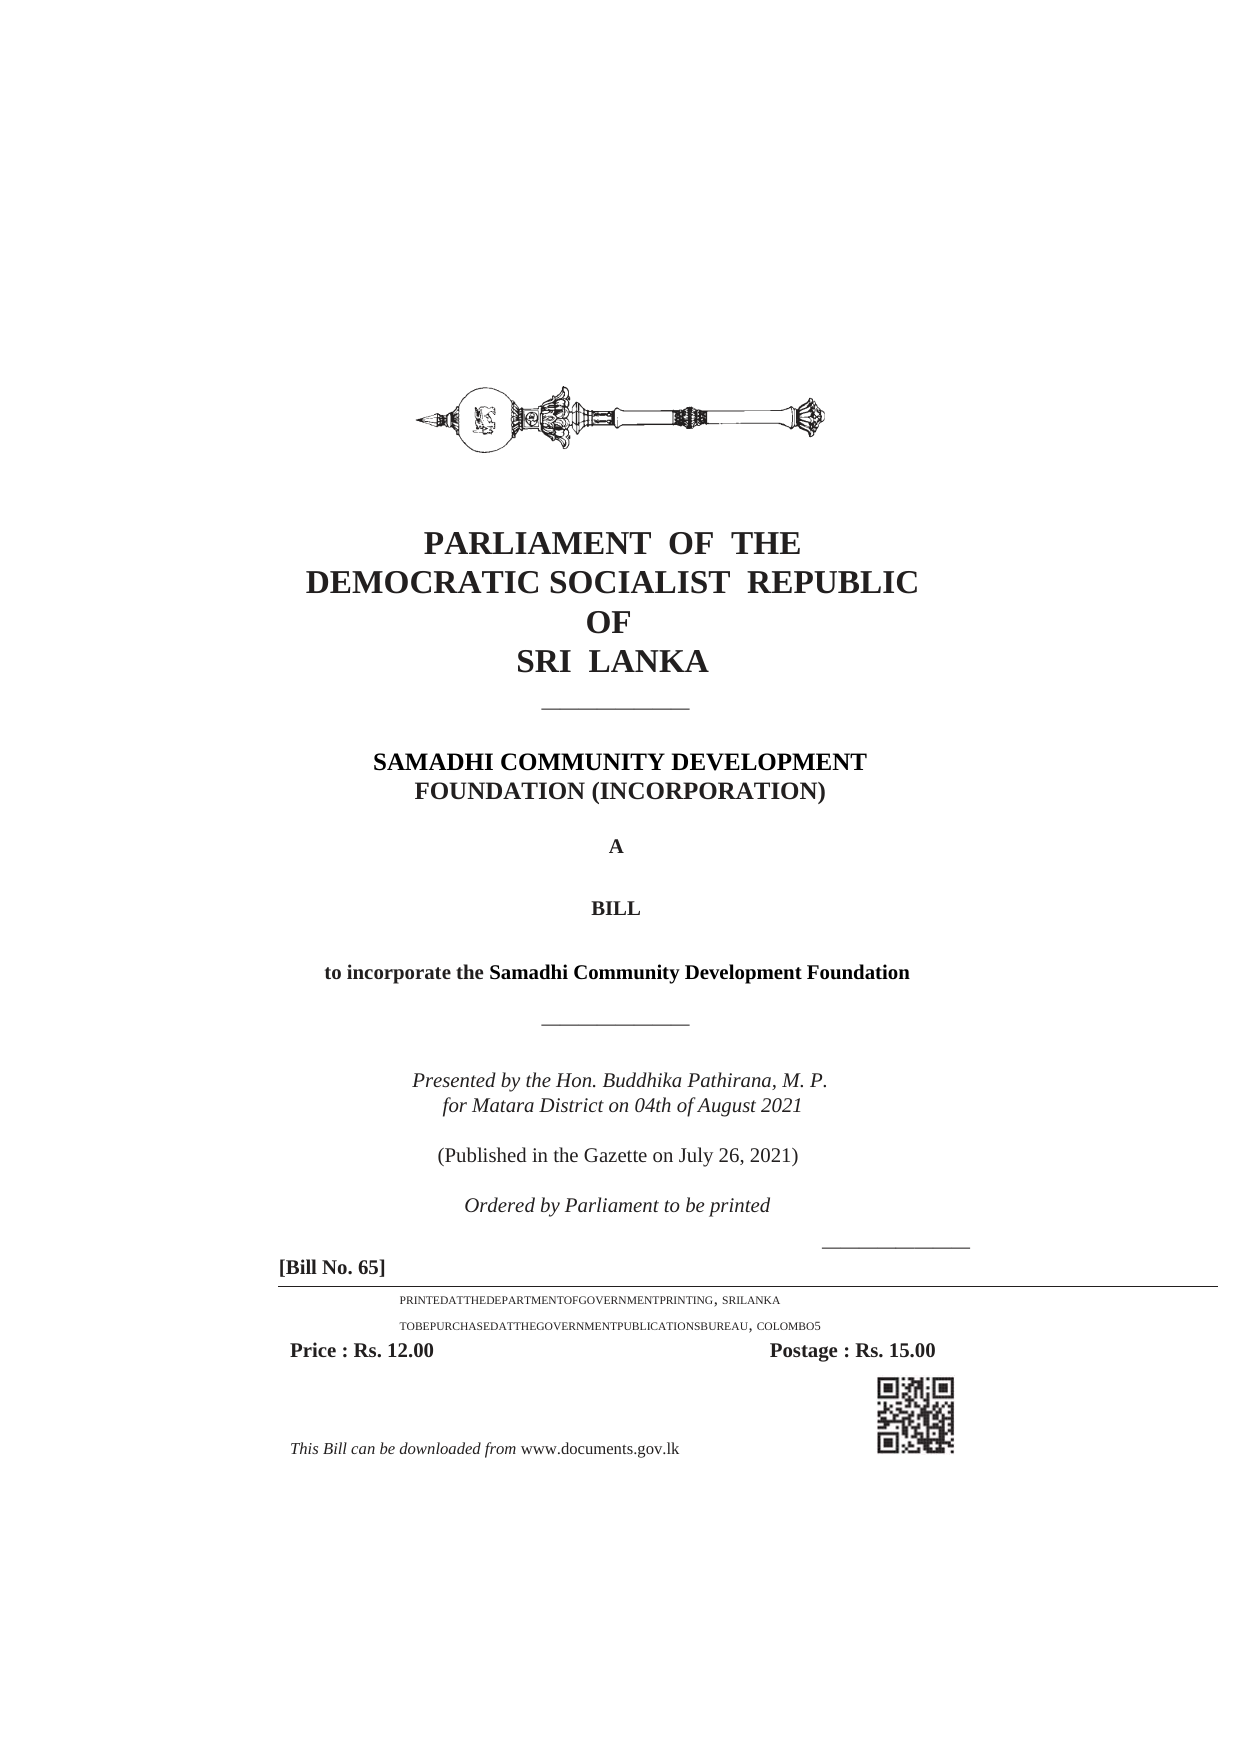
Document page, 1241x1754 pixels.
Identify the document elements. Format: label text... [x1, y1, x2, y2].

text Presented by the Hon. Buddhika Pathirana, M. P. for Matara District on 04th of August 2021 [405, 1068, 835, 1117]
text PARLIAMENT OF THE DEMOCRATIC SOCIALIST REPUBLIC OF SRI LANKA [300, 523, 925, 680]
table_header [Bill No. 65] [278, 1229, 748, 1286]
text A [150, 834, 623, 858]
text to incorporate the Samadhi Community Development Foundation [324, 960, 1090, 984]
text ———————— [150, 696, 689, 719]
text (Published in the Gazette on July 26, 2021) [150, 1143, 798, 1167]
text This Bill can be downloaded from www.documents.gov.lk [290, 1376, 1090, 1458]
text BILL [150, 897, 641, 921]
text Ordered by Parliament to be printed [150, 1193, 770, 1217]
text SAMADHI COMMUNITY DEVELOPMENT FOUNDATION (INCORPORATION) [360, 747, 880, 805]
table_header ———————— [748, 1229, 1218, 1286]
text ———————— [150, 1012, 689, 1036]
text PRINTEDATTHEDEPARTMENTOFGOVERNMENTPRINTING, SRILANKA TOBEPURCHASEDATTHEGOVERNMENTPUBLICATIONSBUREAU, COLOMBO5 Price : Rs. 12.00 Postage : Rs. 15.00 [290, 1289, 955, 1363]
picture [876, 1375, 956, 1455]
picture [415, 386, 825, 453]
